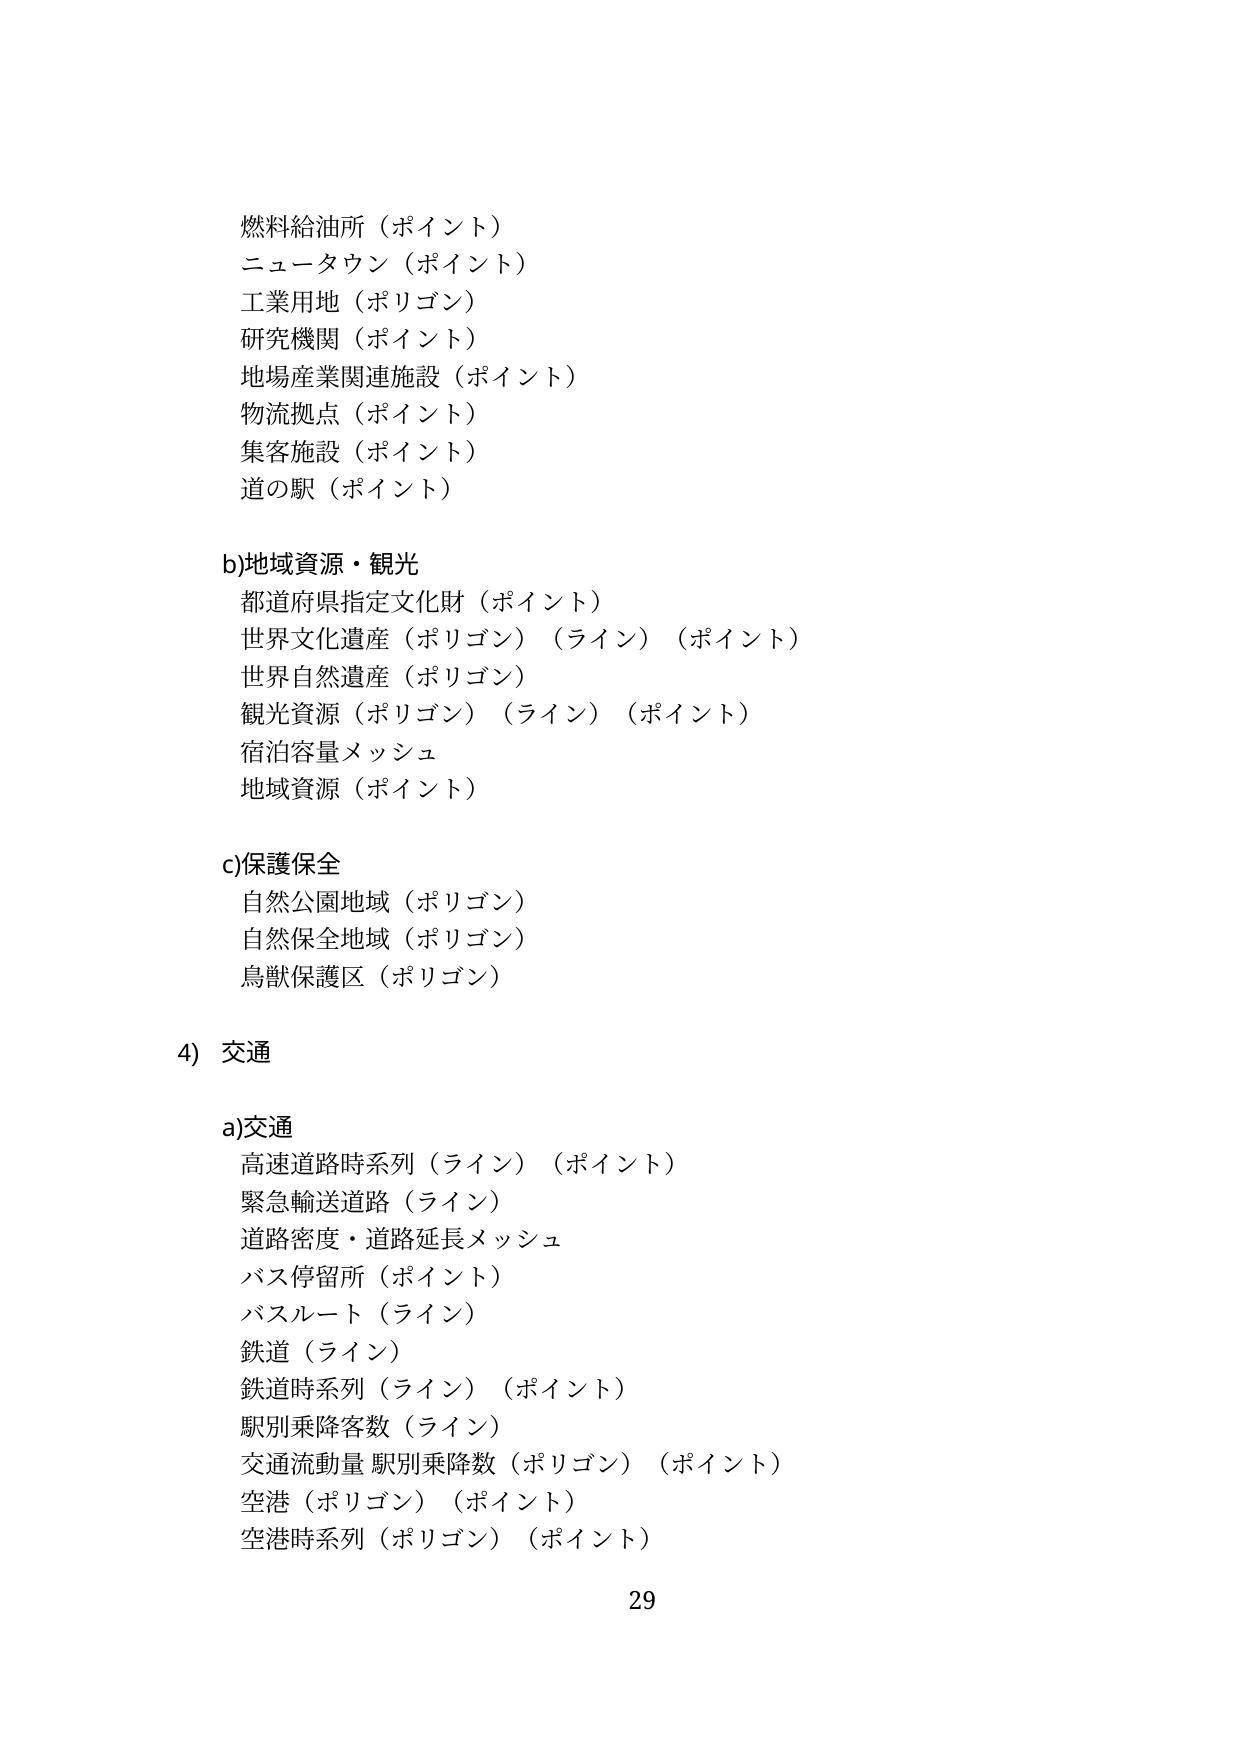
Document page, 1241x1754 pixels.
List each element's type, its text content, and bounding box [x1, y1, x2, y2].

text 物流拠点（ポイント） [215, 394, 1063, 432]
text 道路密度・道路延長メッシュ [215, 1219, 1063, 1257]
subtitle 交通 [177, 1032, 1063, 1069]
text 観光資源（ポリゴン）（ライン）（ポイント） [215, 694, 1063, 732]
text バス停留所（ポイント） [215, 1257, 1063, 1294]
text 研究機関（ポイント） [215, 319, 1063, 357]
text 駅別乗降客数（ライン） [215, 1407, 1063, 1444]
text 鳥獣保護区（ポリゴン） [215, 957, 1063, 994]
subtitle 地域資源・観光 [222, 544, 1063, 582]
text 世界文化遺産（ポリゴン）（ライン）（ポイント） [215, 619, 1063, 657]
text 自然保全地域（ポリゴン） [215, 919, 1063, 957]
text 自然公園地域（ポリゴン） [215, 882, 1063, 919]
text 燃料給油所（ポイント） [215, 207, 1063, 244]
text 地域資源（ポイント） [215, 769, 1063, 807]
text 鉄道（ライン） [215, 1332, 1063, 1369]
text 緊急輸送道路（ライン） [215, 1182, 1063, 1219]
text バスルート（ライン） [215, 1294, 1063, 1332]
text 宿泊容量メッシュ [215, 732, 1063, 769]
text 道の駅（ポイント） [215, 469, 1063, 507]
subtitle 保護保全 [222, 844, 1063, 882]
text ニュータウン（ポイント） [215, 244, 1063, 282]
text 鉄道時系列（ライン）（ポイント） [215, 1369, 1063, 1407]
text 工業用地（ポリゴン） [215, 282, 1063, 319]
text 空港時系列（ポリゴン）（ポイント） [215, 1519, 1063, 1557]
text 高速道路時系列（ライン）（ポイント） [215, 1144, 1063, 1182]
text 都道府県指定文化財（ポイント） [215, 582, 1063, 619]
subtitle 交通 [222, 1107, 1063, 1144]
text 交通流動量 駅別乗降数（ポリゴン）（ポイント） [215, 1444, 1063, 1482]
text 世界自然遺産（ポリゴン） [215, 657, 1063, 694]
text 集客施設（ポイント） [215, 432, 1063, 469]
text 地場産業関連施設（ポイント） [215, 357, 1063, 394]
text 空港（ポリゴン）（ポイント） [215, 1482, 1063, 1519]
